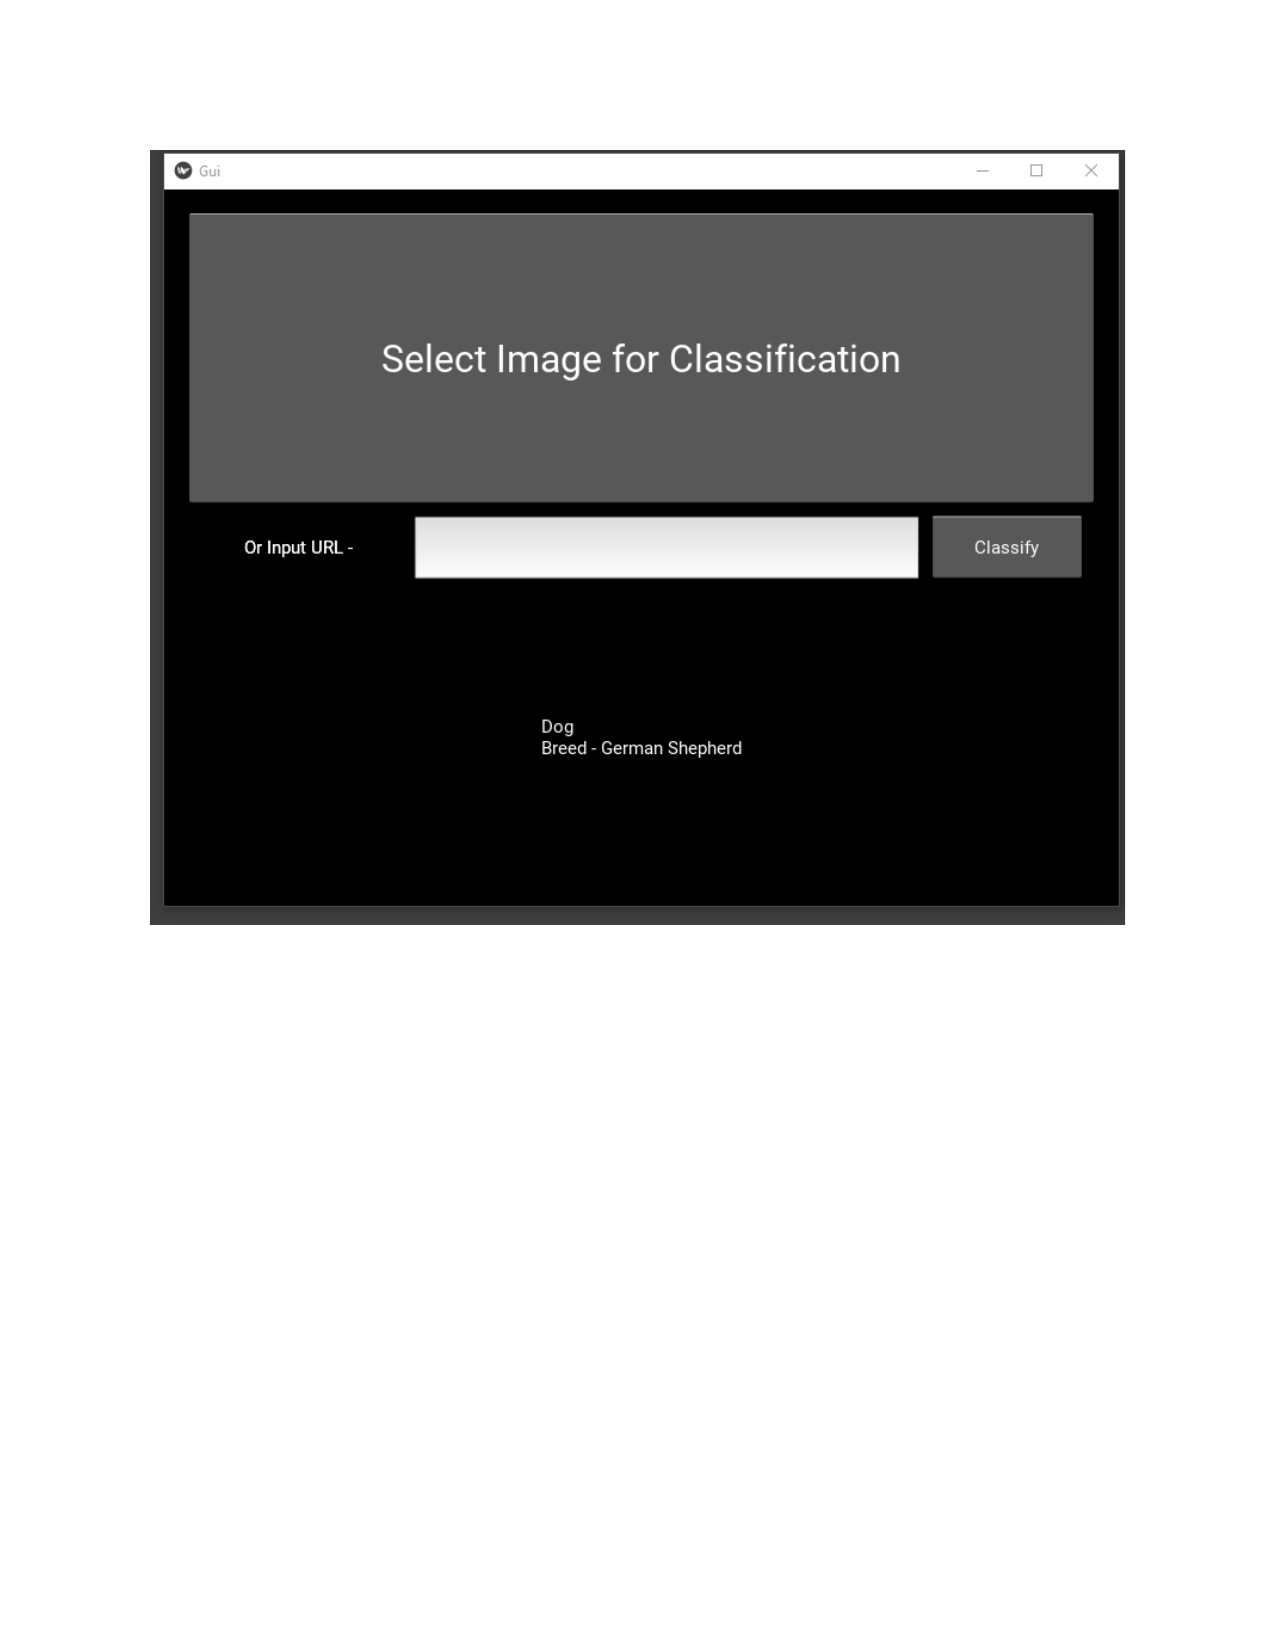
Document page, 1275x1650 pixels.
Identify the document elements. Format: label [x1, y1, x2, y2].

picture [150, 150, 1125, 925]
